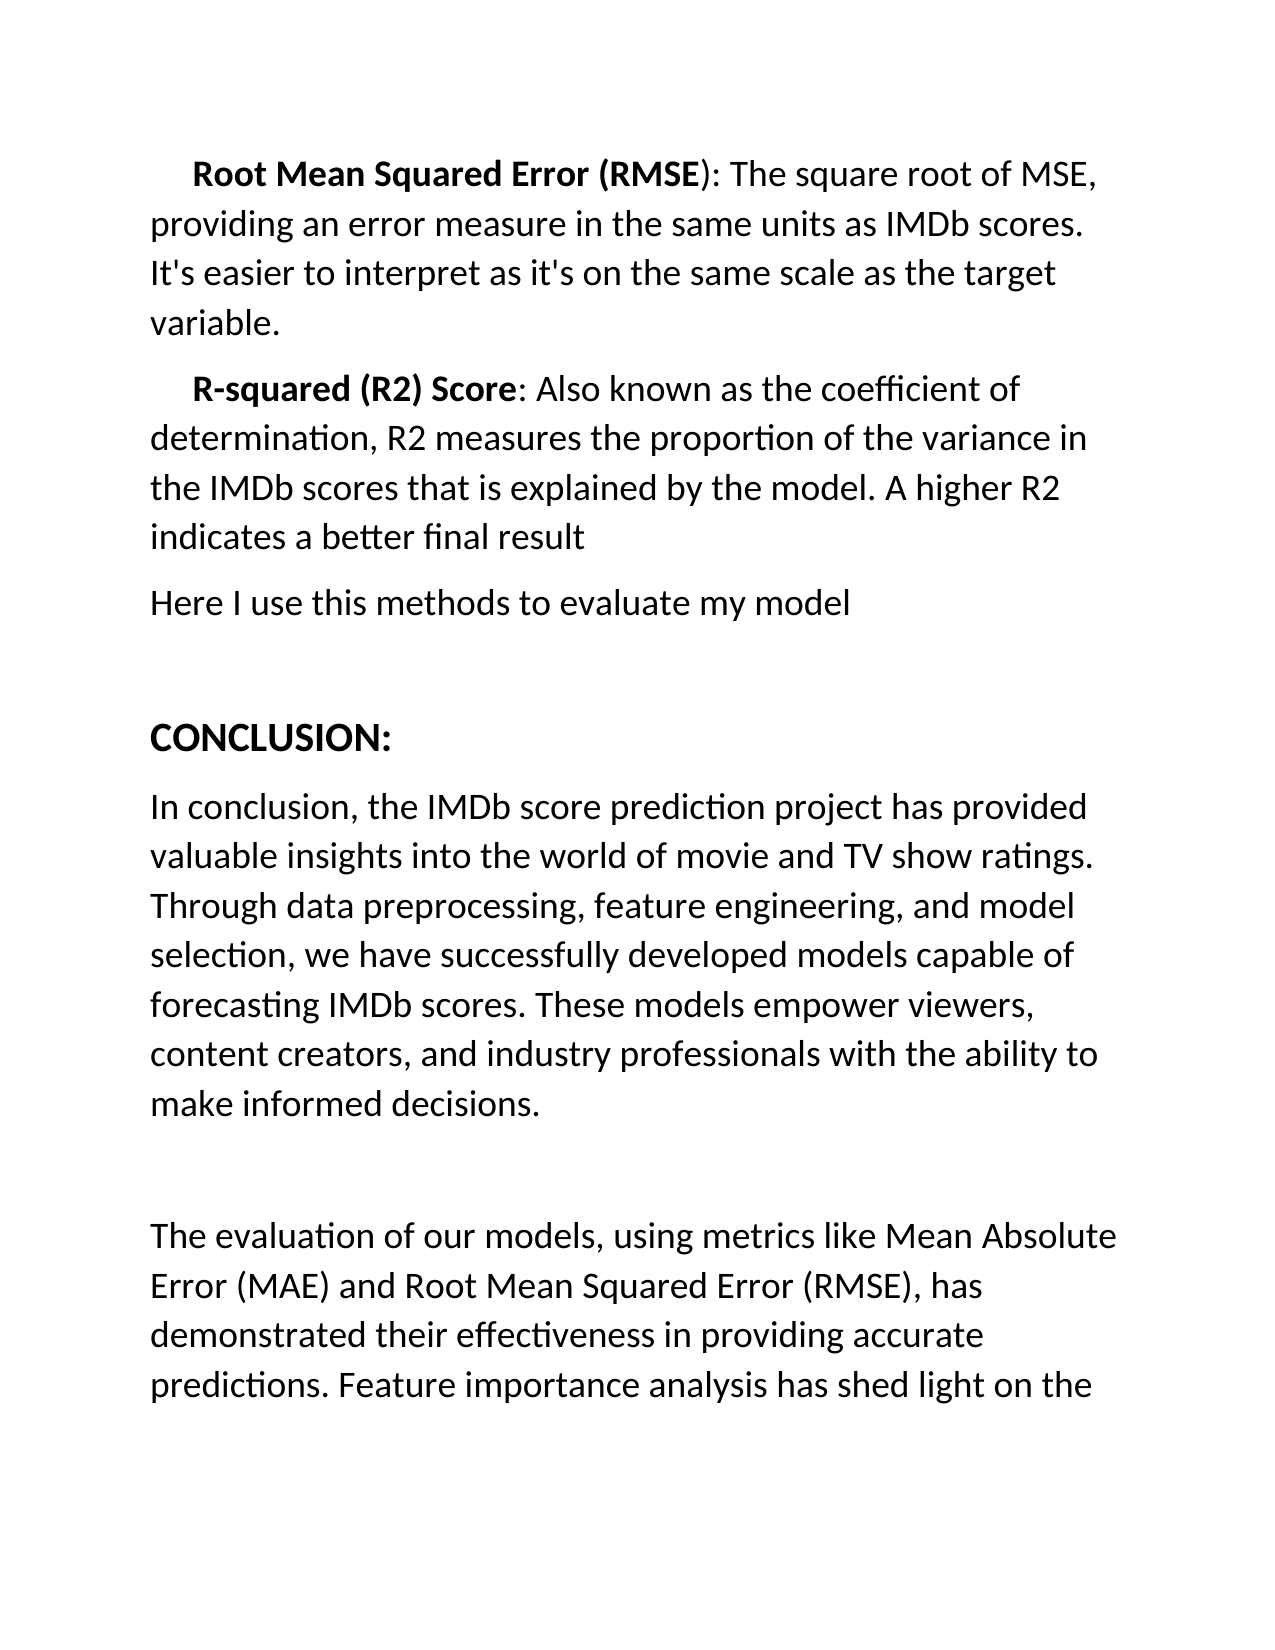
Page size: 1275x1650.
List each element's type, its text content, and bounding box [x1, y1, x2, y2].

text R-squared (R2) Score: Also known as the coefficient of determination, R2 measures the proportion of the variance in the IMDb scores that is explained by the model. A higher R2 indicates a better final result [150, 364, 1125, 559]
text CONCLUSION: [150, 711, 1125, 762]
text Root Mean Squared Error (RMSE): The square root of MSE, providing an error measure in the same units as IMDb scores. It's easier to interpret as it's on the same scale as the target variable. [150, 150, 1125, 344]
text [150, 1212, 1125, 1406]
text Here I use this methods to evaluate my model [150, 579, 1125, 625]
text In conclusion, the IMDb score prediction project has provided valuable insights into the world of movie and TV show ratings. Through data preprocessing, feature engineering, and model selection, we have successfully developed models capable of forecasting IMDb scores. These models empower viewers, content creators, and industry professionals with the ability to make informed decisions. [150, 783, 1125, 1126]
